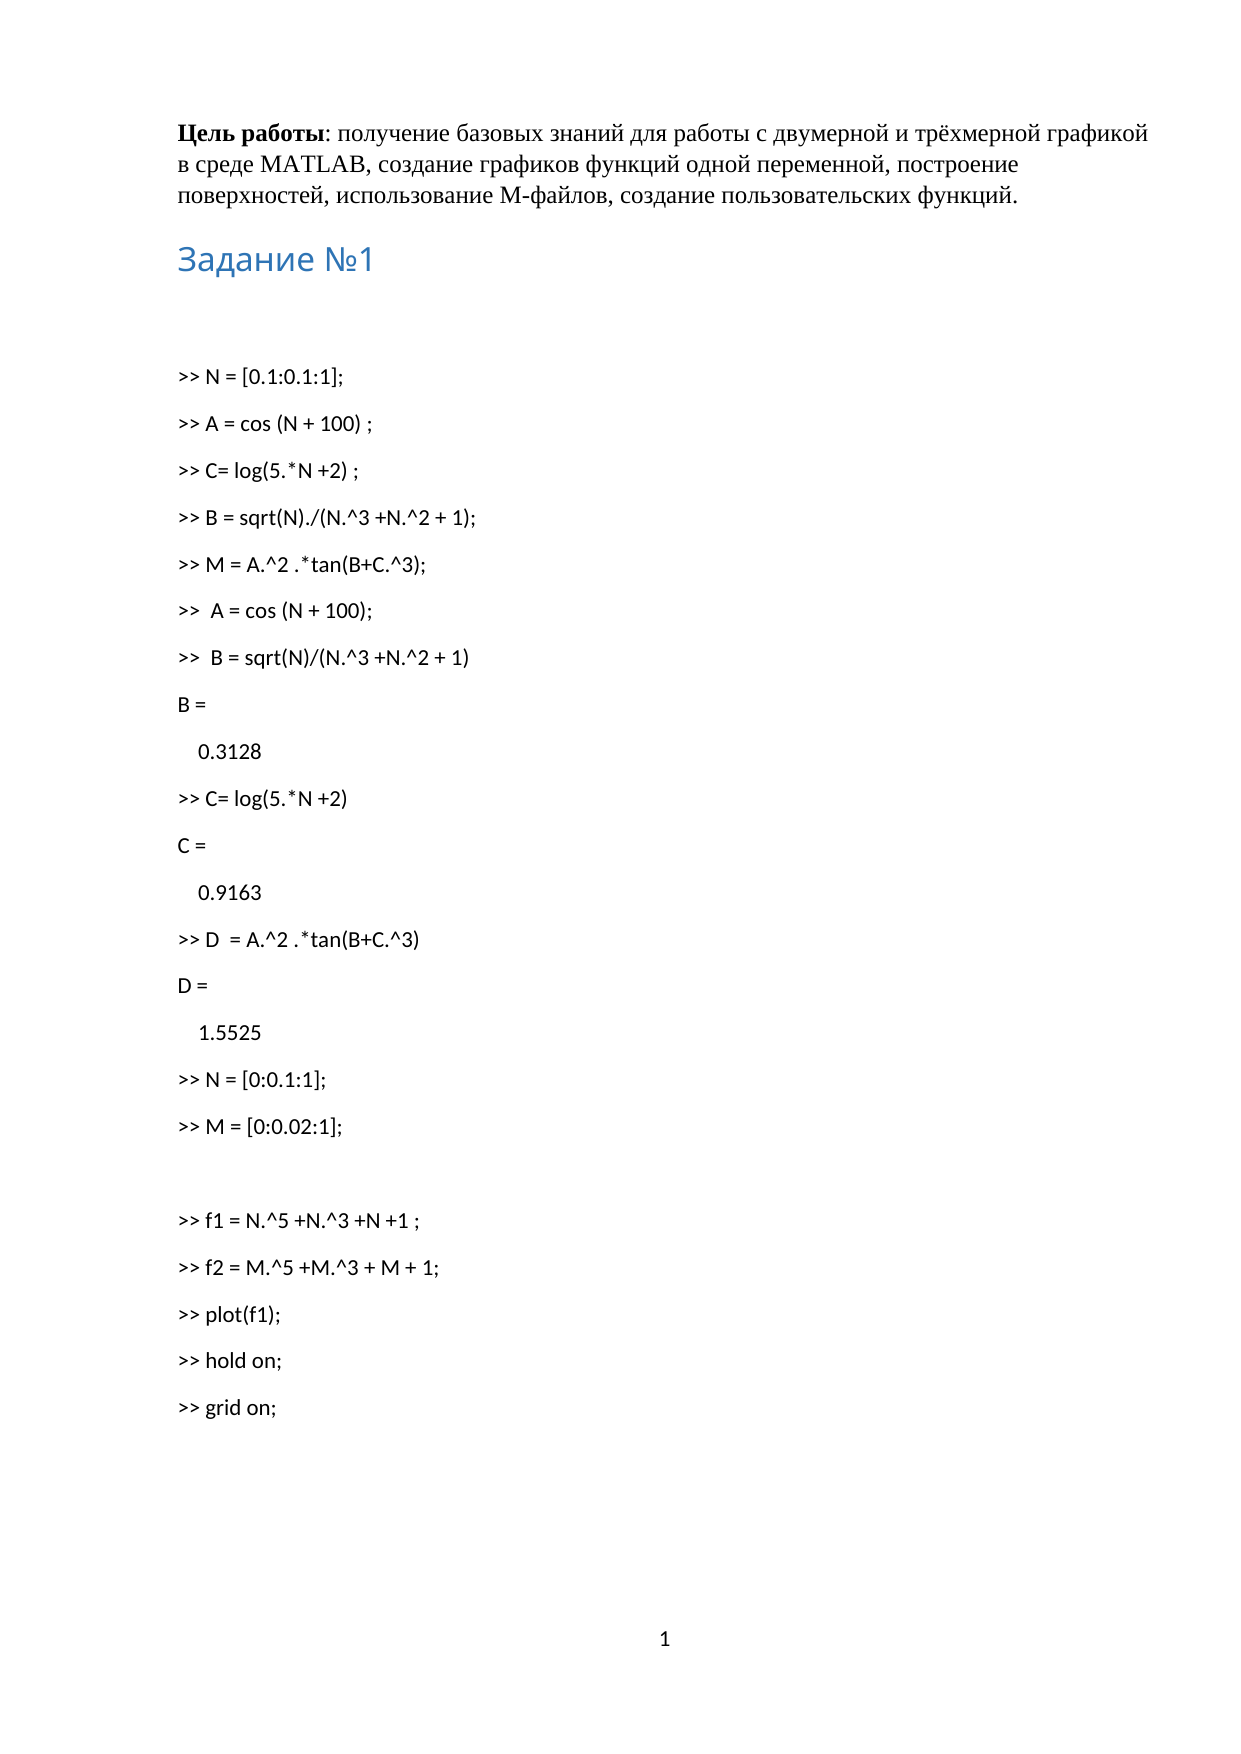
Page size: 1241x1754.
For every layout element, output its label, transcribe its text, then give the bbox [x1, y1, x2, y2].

text >> A = cos (N + 100) ; [177, 409, 1152, 437]
text >> plot(f1); [177, 1300, 1152, 1328]
text >> B = sqrt(N)/(N.^3 +N.^2 + 1) [177, 643, 1152, 672]
text Цель работы: получение базовых знаний для работы c двумерной и трёхмерной графикой в среде MATLAB, создание графиков функций одной переменной, построение поверхностей, использование М-файлов, создание пользовательских функций. [177, 118, 1152, 209]
text >> B = sqrt(N)./(N.^3 +N.^2 + 1); [177, 503, 1152, 531]
text >> D = A.^2 .*tan(B+C.^3) [177, 925, 1152, 953]
text C = [177, 831, 1152, 859]
text 0.9163 [177, 878, 1152, 906]
text >> C= log(5.*N +2) [177, 784, 1152, 812]
text >> M = A.^2 .*tan(B+C.^3); [177, 550, 1152, 578]
text >> hold on; [177, 1347, 1152, 1375]
text D = [177, 972, 1152, 1000]
subtitle Задание №1 [177, 236, 1152, 282]
text >> M = [0:0.02:1]; [177, 1112, 1152, 1140]
text >> N = [0:0.1:1]; [177, 1065, 1152, 1093]
text B = [177, 690, 1152, 718]
text >> f2 = M.^5 +M.^3 + M + 1; [177, 1253, 1152, 1281]
text 0.3128 [177, 737, 1152, 765]
text >> A = cos (N + 100); [177, 597, 1152, 625]
text >> C= log(5.*N +2) ; [177, 456, 1152, 484]
text >> N = [0.1:0.1:1]; [177, 362, 1152, 390]
text >> grid on; [177, 1393, 1152, 1422]
text >> f1 = N.^5 +N.^3 +N +1 ; [177, 1206, 1152, 1234]
text 1.5525 [177, 1018, 1152, 1047]
